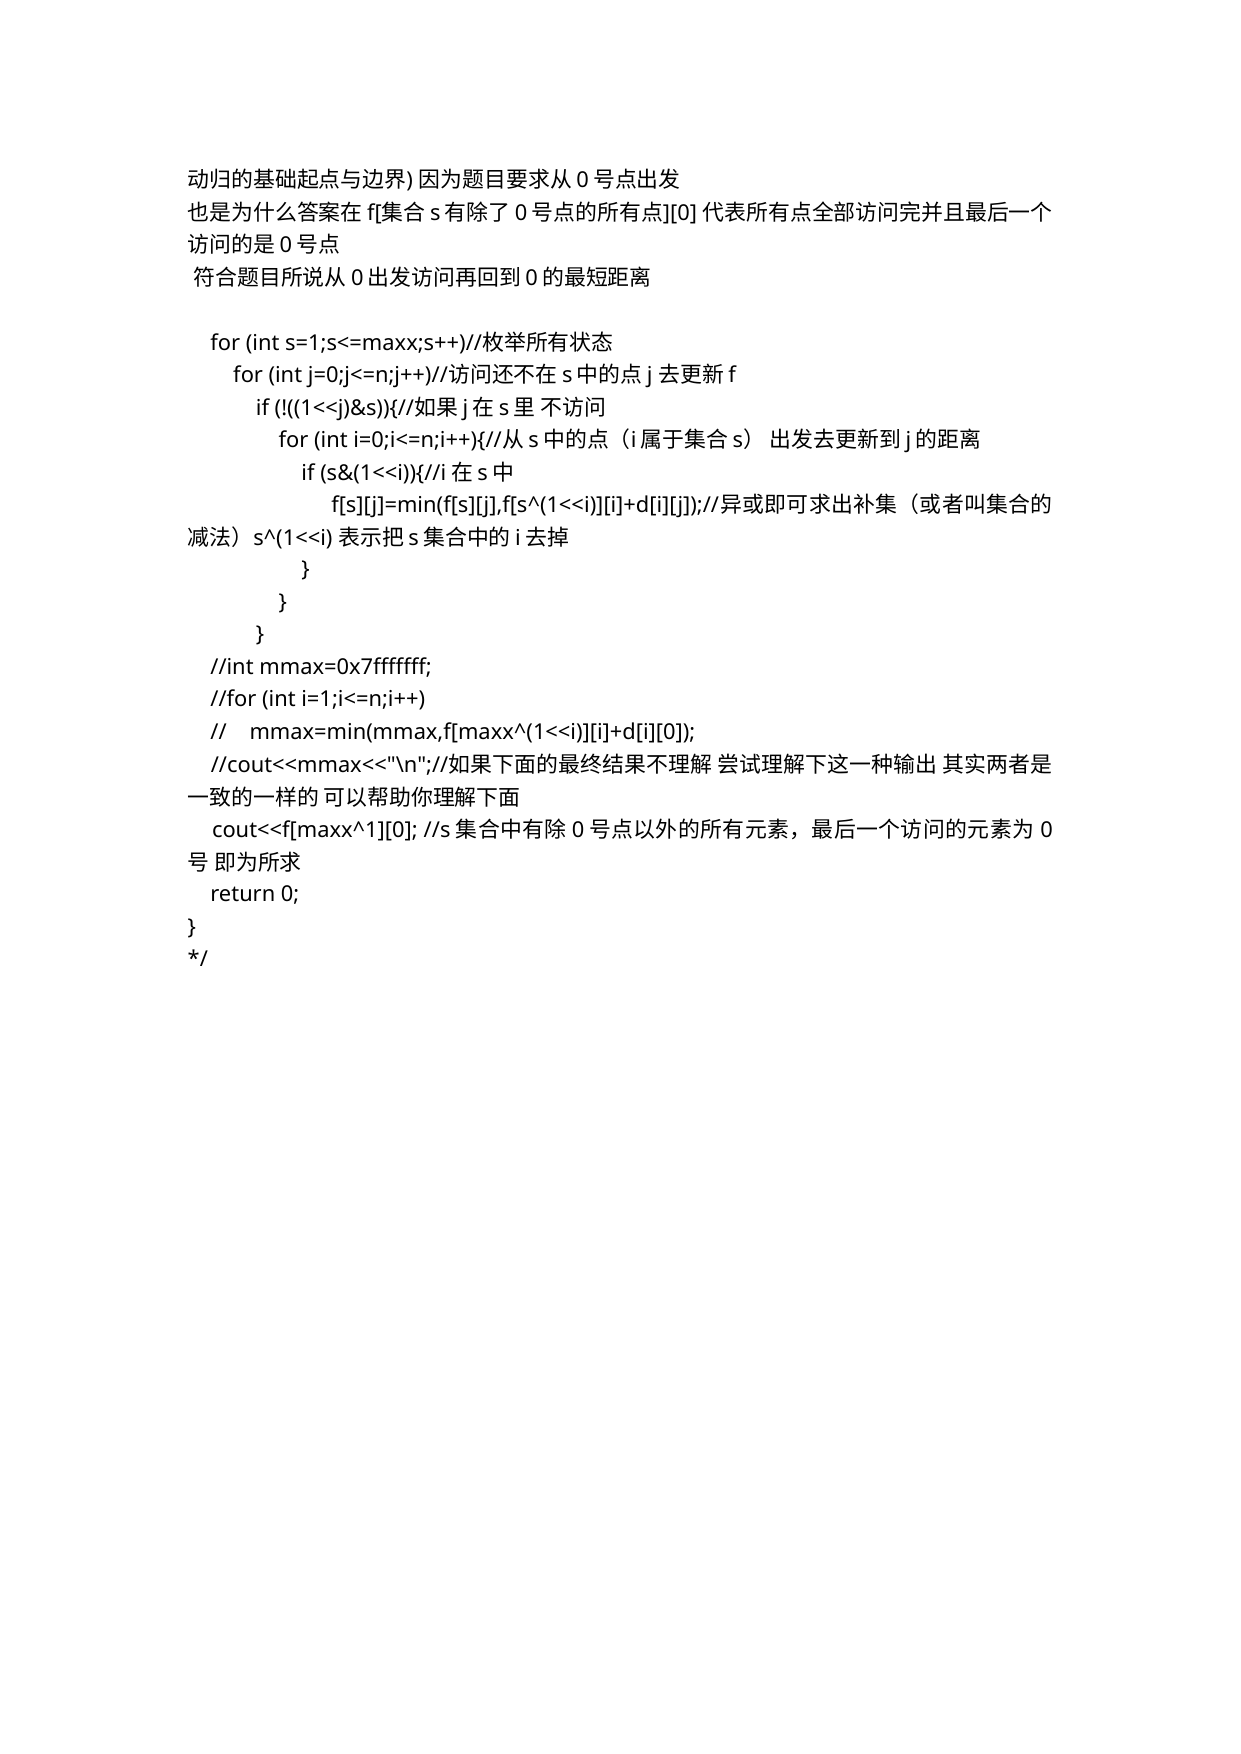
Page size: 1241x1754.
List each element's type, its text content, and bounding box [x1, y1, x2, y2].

text 也是为什么答案在f[集合s有除了0号点的所有点][0] 代表所有点全部访问完并且最后一个访问的是0号点 [187, 194, 1053, 259]
text if (!((1<<j)&s)){//如果j在s里 不访问 [187, 389, 1053, 422]
text */ [187, 942, 1053, 974]
text 符合题目所说从0出发访问再回到0的最短距离 [187, 259, 1053, 292]
text for (int s=1;s<=maxx;s++)//枚举所有状态 [187, 324, 1053, 357]
text } [187, 584, 1053, 617]
text //int mmax=0x7fffffff; [187, 649, 1053, 682]
text for (int i=0;i<=n;i++){//从s中的点（i属于集合s） 出发去更新到j的距离 [187, 422, 1053, 454]
text //cout<<mmax<<"\n";//如果下面的最终结果不理解 尝试理解下这一种输出 其实两者是一致的一样的 可以帮助你理解下面 [187, 747, 1053, 812]
text // mmax=min(mmax,f[maxx^(1<<i)][i]+d[i][0]); [187, 714, 1053, 747]
text cout<<f[maxx^1][0]; //s集合中有除0号点以外的所有元素，最后一个访问的元素为0号 即为所求 [187, 812, 1053, 877]
text if (s&(1<<i)){//i在s中 [187, 454, 1053, 487]
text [187, 162, 1053, 194]
text //for (int i=1;i<=n;i++) [187, 682, 1053, 714]
text f[s][j]=min(f[s][j],f[s^(1<<i)][i]+d[i][j]);//异或即可求出补集（或者叫集合的减法）s^(1<<i) 表示把s集合中的i去掉 [187, 487, 1053, 552]
text for (int j=0;j<=n;j++)//访问还不在s中的点j 去更新f [187, 357, 1053, 389]
text return 0; [187, 877, 1053, 909]
text } [187, 617, 1053, 649]
text } [187, 552, 1053, 584]
text } [187, 909, 1053, 942]
